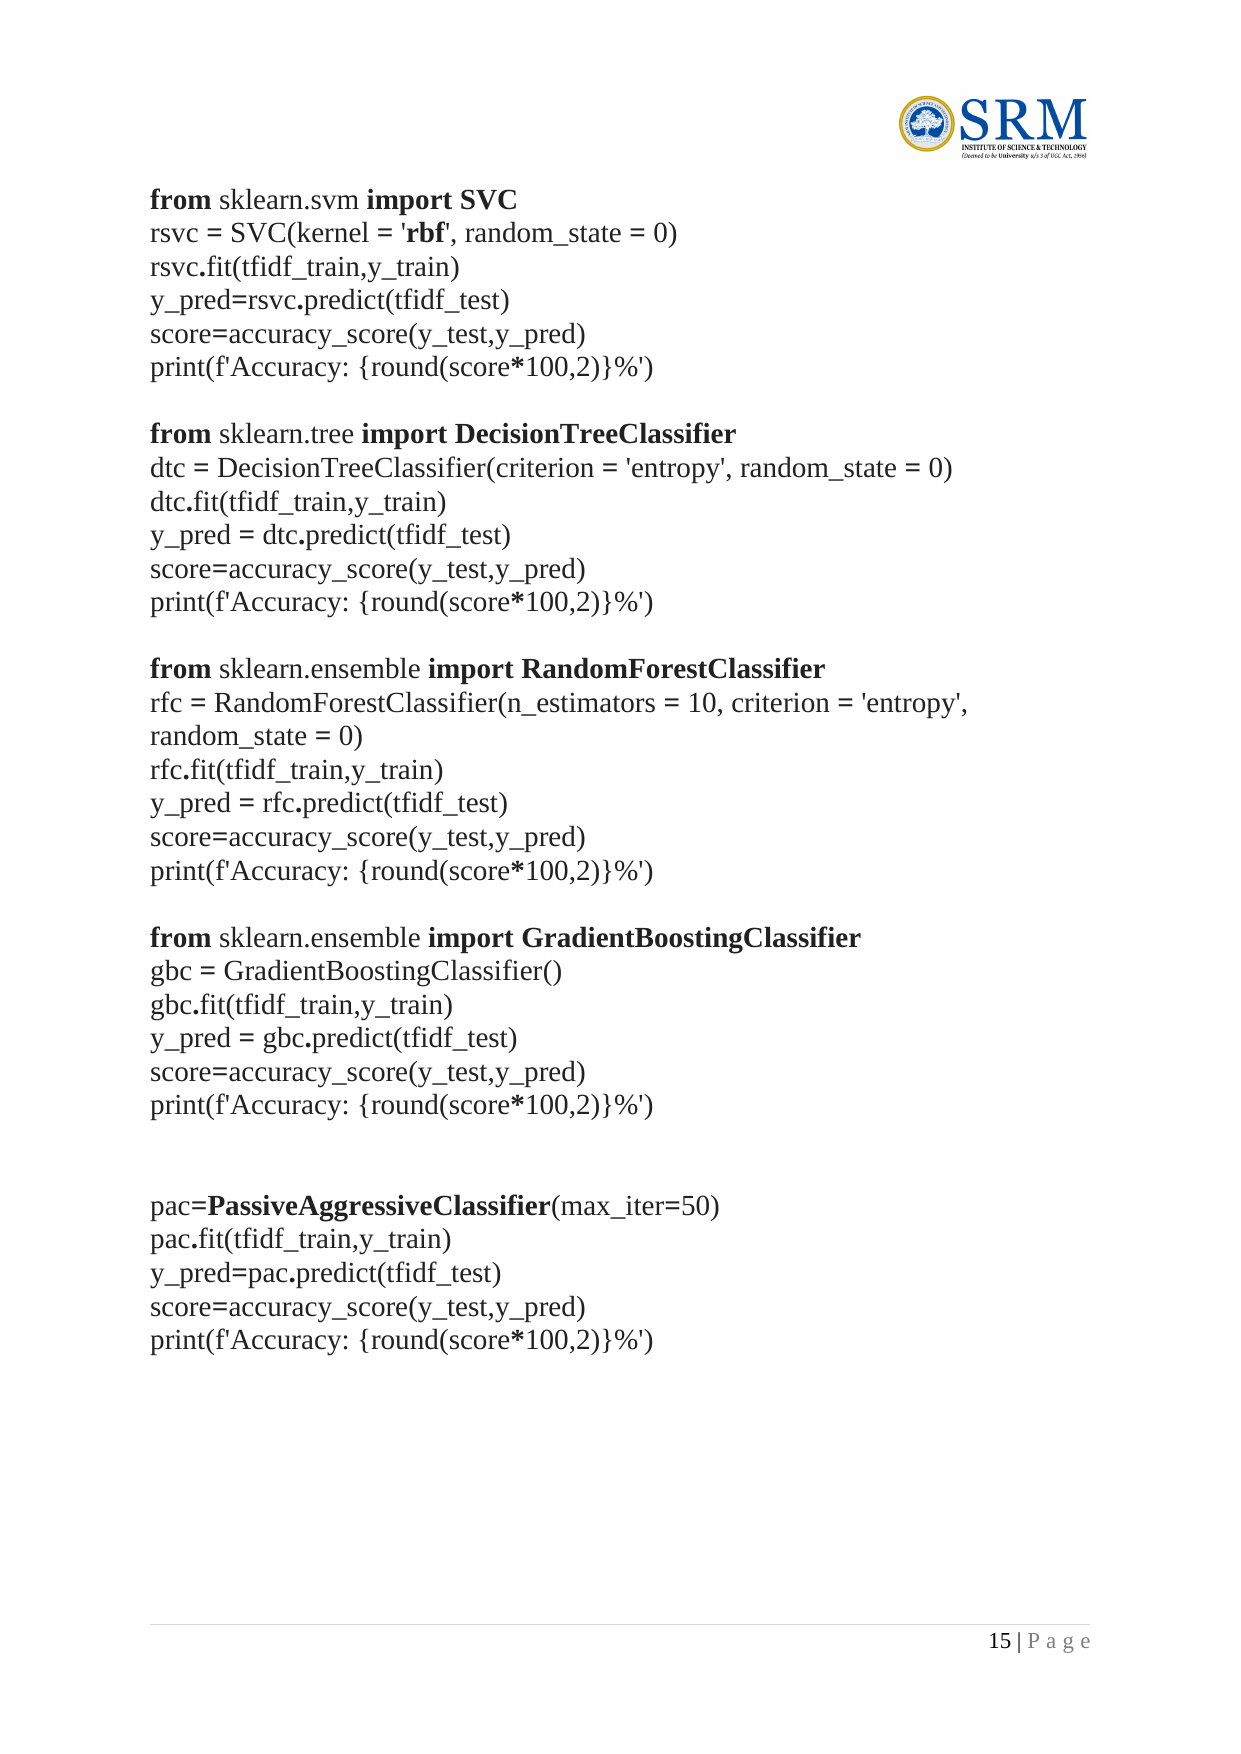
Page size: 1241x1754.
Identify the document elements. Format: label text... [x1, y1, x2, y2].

text from sklearn.svm import SVC [150, 182, 1090, 215]
text score=accuracy_score(y_test,y_pred) [150, 551, 1090, 584]
text gbc.fit(tfidf_train,y_train) [150, 987, 1090, 1020]
text rfc.fit(tfidf_train,y_train) [150, 752, 1090, 786]
text y_pred = rfc.predict(tfidf_test) [150, 786, 1090, 819]
text from sklearn.tree import DecisionTreeClassifier [150, 417, 1090, 450]
text gbc = GradientBoostingClassifier() [150, 953, 1090, 987]
text y_pred = gbc.predict(tfidf_test) [150, 1020, 1090, 1054]
text score=accuracy_score(y_test,y_pred) [150, 819, 1090, 853]
text from sklearn.ensemble import RandomForestClassifier [150, 651, 1090, 685]
text dtc = DecisionTreeClassifier(criterion = 'entropy', random_state = 0) [150, 450, 1090, 484]
text dtc.fit(tfidf_train,y_train) [150, 484, 1090, 517]
picture [895, 73, 1091, 182]
text y_pred = dtc.predict(tfidf_test) [150, 517, 1090, 551]
text print(f'Accuracy: {round(score*100,2)}%') [150, 853, 1090, 886]
text print(f'Accuracy: {round(score*100,2)}%') [150, 1087, 1090, 1121]
text y_pred=pac.predict(tfidf_test) [150, 1255, 1090, 1289]
text score=accuracy_score(y_test,y_pred) [150, 1054, 1090, 1087]
text pac.fit(tfidf_train,y_train) [150, 1222, 1090, 1255]
text print(f'Accuracy: {round(score*100,2)}%') [150, 349, 1090, 383]
text rfc = RandomForestClassifier(n_estimators = 10, criterion = 'entropy', random_state = 0) [150, 685, 1090, 752]
text pac=PassiveAggressiveClassifier(max_iter=50) [150, 1188, 1090, 1222]
text print(f'Accuracy: {round(score*100,2)}%') [150, 1322, 1090, 1356]
text y_pred=rsvc.predict(tfidf_test) [150, 282, 1090, 316]
text rsvc = SVC(kernel = 'rbf', random_state = 0) [150, 215, 1090, 249]
text print(f'Accuracy: {round(score*100,2)}%') [150, 584, 1090, 618]
text rsvc.fit(tfidf_train,y_train) [150, 249, 1090, 282]
text from sklearn.ensemble import GradientBoostingClassifier [150, 920, 1090, 953]
text score=accuracy_score(y_test,y_pred) [150, 1289, 1090, 1322]
text score=accuracy_score(y_test,y_pred) [150, 316, 1090, 349]
